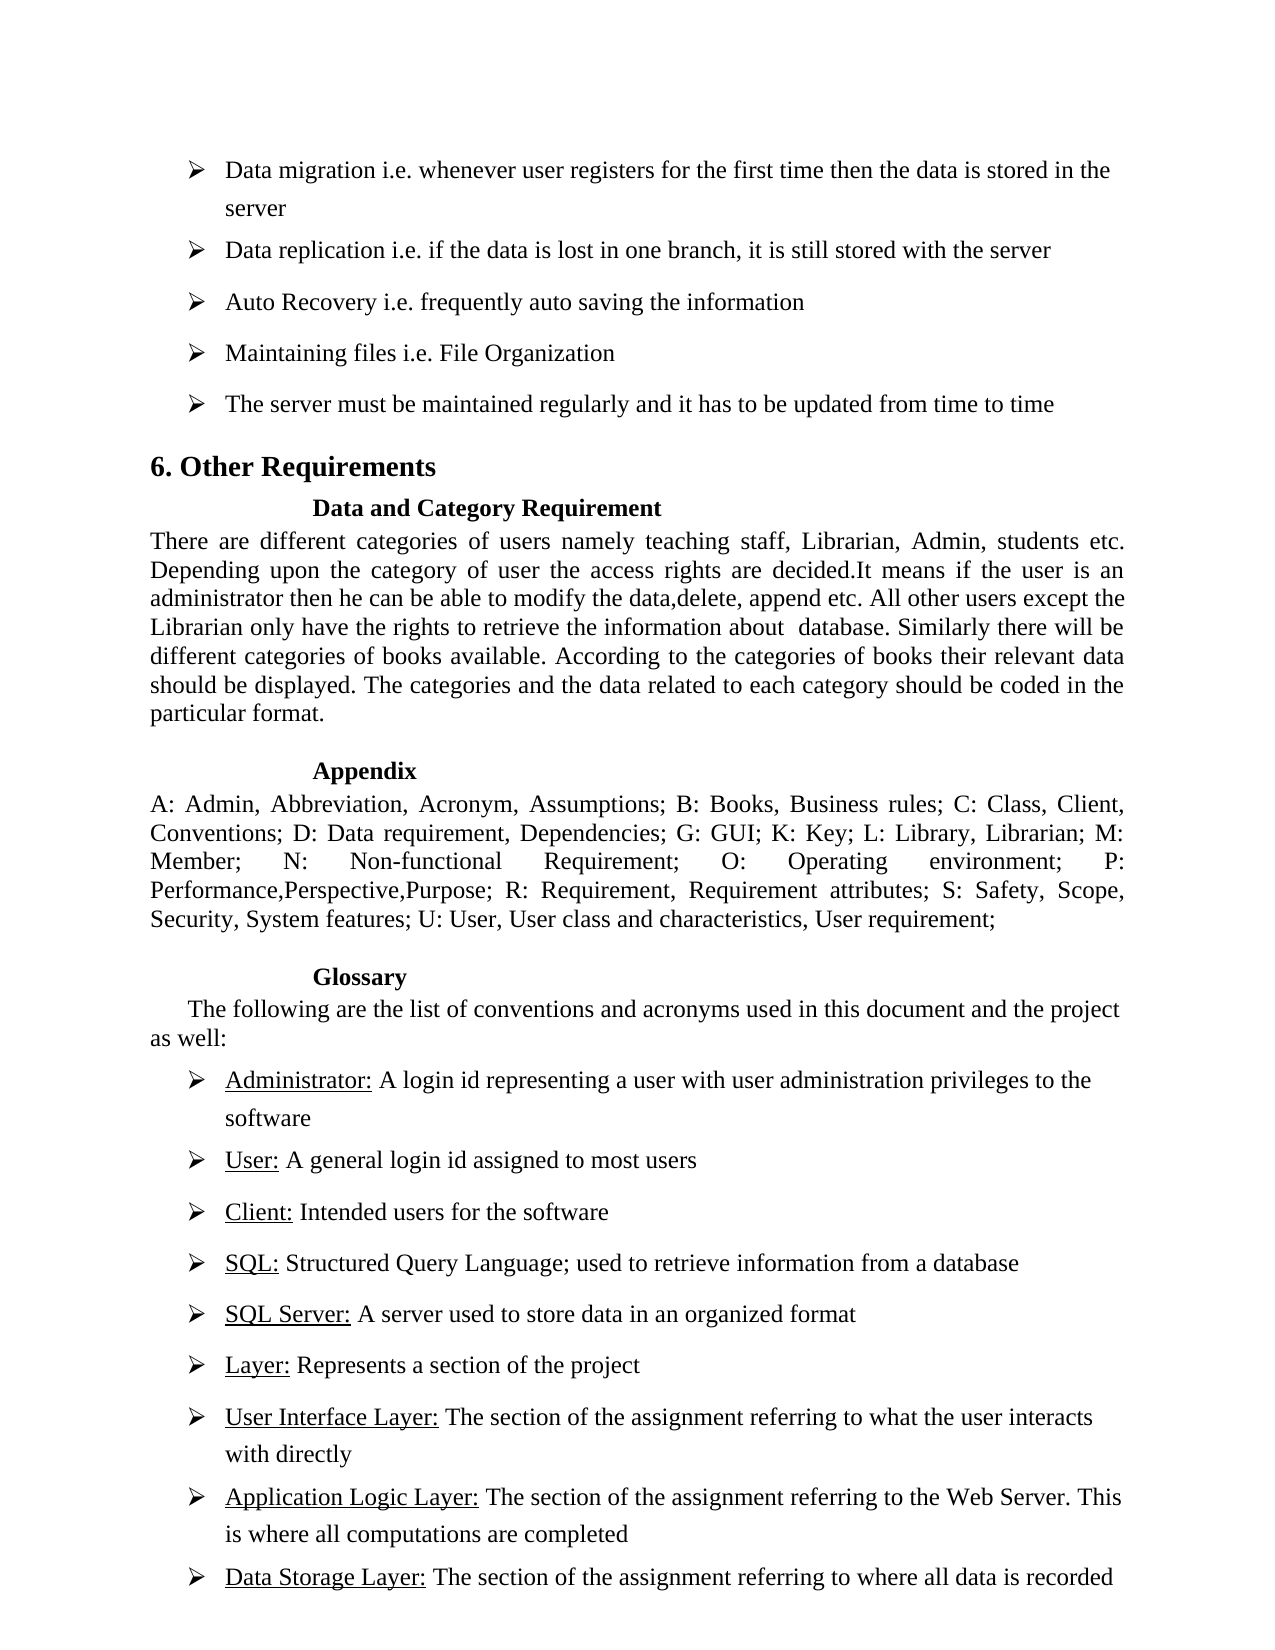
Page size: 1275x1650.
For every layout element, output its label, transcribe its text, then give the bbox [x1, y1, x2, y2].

list The server must be maintained regularly and it has to be updated from time to time [187, 375, 1212, 427]
subtitle Glossary [187, 962, 1212, 991]
list Layer: Represents a section of the project [187, 1337, 1212, 1388]
list Data replication i.e. if the data is lost in one branch, it is still stored with the server [187, 222, 1212, 273]
list Maintaining files i.e. File Organization [187, 324, 1212, 375]
list User: A general login id assigned to most users [187, 1132, 1212, 1183]
list User Interface Layer: The section of the assignment referring to what the user interacts with directly [187, 1388, 1125, 1468]
list Auto Recovery i.e. frequently auto saving the information [187, 273, 1212, 324]
list SQL Server: A server used to store data in an organized format [187, 1286, 1212, 1337]
list SQL: Structured Query Language; used to retrieve information from a database [187, 1234, 1212, 1286]
list Data migration i.e. whenever user registers for the first time then the data is stored in the server [187, 142, 1125, 222]
list Client: Intended users for the software [187, 1183, 1212, 1234]
list Application Logic Layer: The section of the assignment referring to the Web Server. This is where all computations are completed [187, 1468, 1124, 1548]
list Data Storage Layer: The section of the assignment referring to where all data is recorded [187, 1548, 1212, 1599]
text A: Admin, Abbreviation, Acronym, Assumptions; B: Books, Business rules; C: Class, Client, Conventions; D: Data requirement, Dependencies; G: GUI; K: Key; L: Library, Librarian; M: Member; N: Non-functional Requirement; O: Operating environment; P: Performance,Perspective,Purpose; R: Requirement, Requirement attributes; S: Safety, Scope, Security, System features; U: User, User class and characteristics, User requirement; [150, 789, 1125, 933]
subtitle Data and Category Requirement [187, 493, 1212, 522]
subtitle Other Requirements [150, 449, 1212, 482]
list Administrator: A login id representing a user with user administration privileges to the software [187, 1052, 1125, 1132]
text The following are the list of conventions and acronyms used in this document and the project as well: [150, 994, 1125, 1052]
subtitle Appendix [187, 756, 1212, 785]
text There are different categories of users namely teaching staff, Librarian, Admin, students etc. Depending upon the category of user the access rights are decided.It means if the user is an administrator then he can be able to modify the data,delete, append etc. All other users except the Librarian only have the rights to retrieve the information about database. Similarly there will be different categories of books available. According to the categories of books their relevant data should be displayed. The categories and the data related to each category should be coded in the particular format. [150, 526, 1126, 727]
